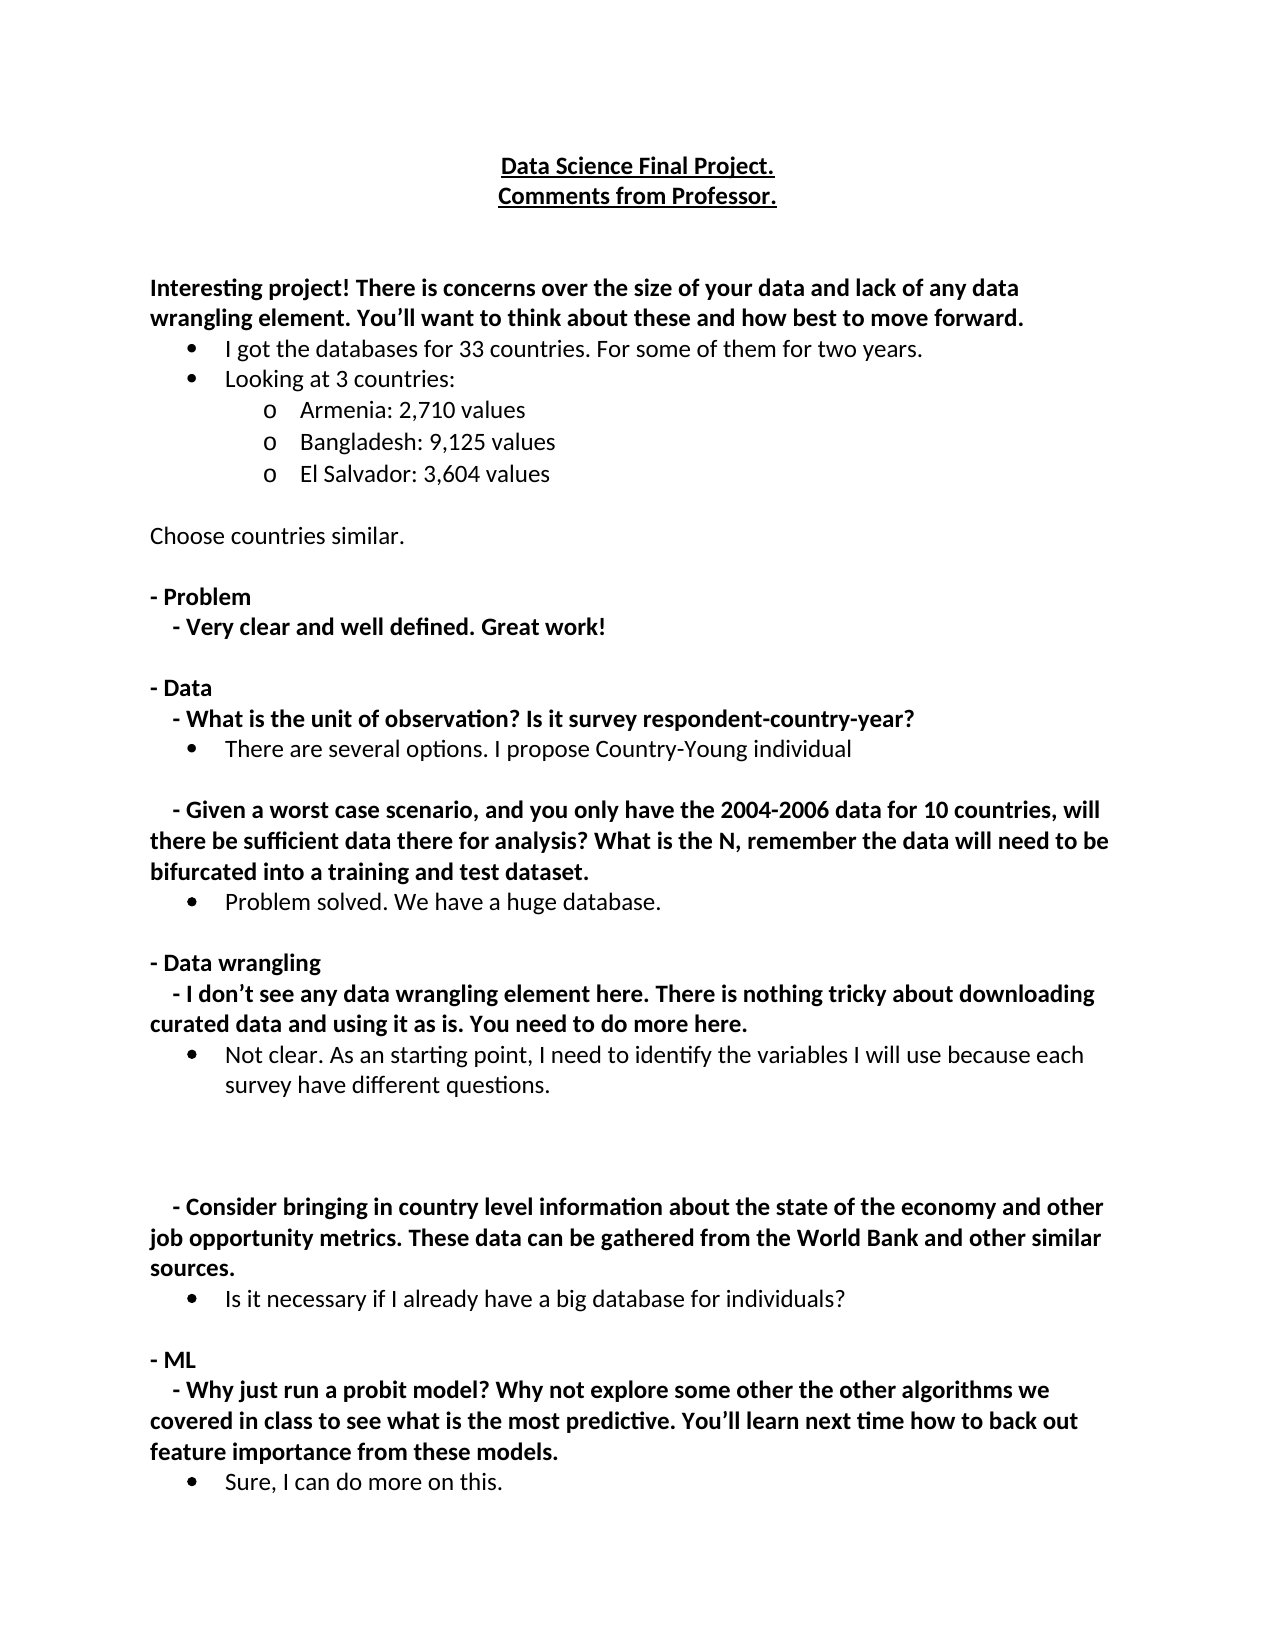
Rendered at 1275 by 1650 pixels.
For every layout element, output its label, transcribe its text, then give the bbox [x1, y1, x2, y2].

text Comments from Professor. [150, 181, 1125, 211]
text - ML [150, 1344, 1125, 1374]
list I got the databases for 33 countries. For some of them for two years. [187, 333, 1125, 364]
text Interesting project! There is concerns over the size of your data and lack of any data wrangling element. You’ll want to think about these and how best to move forward. [150, 272, 1125, 333]
list Bangladesh: 9,125 values [262, 426, 1125, 458]
list There are several options. I propose Country-Young individual [187, 734, 1125, 764]
text - Very clear and well defined. Great work! [150, 612, 1125, 642]
text Choose countries similar. [150, 520, 1125, 551]
text - Consider bringing in country level information about the state of the economy and other job opportunity metrics. These data can be gathered from the World Bank and other similar sources. [150, 1191, 1125, 1283]
list Armenia: 2,710 values [262, 394, 1125, 426]
text - I don’t see any data wrangling element here. There is nothing tricky about downloading curated data and using it as is. You need to do more here. [150, 978, 1125, 1039]
list Is it necessary if I already have a big database for individuals? [187, 1283, 1125, 1313]
text - Given a worst case scenario, and you only have the 2004-2006 data for 10 countries, will there be sufficient data there for analysis? What is the N, remember the data will need to be bifurcated into a training and test dataset. [150, 795, 1125, 886]
text Data Science Final Project. [150, 150, 1125, 181]
text - What is the unit of observation? Is it survey respondent-country-year? [150, 703, 1125, 734]
list Problem solved. We have a huge database. [187, 886, 1125, 917]
list Looking at 3 countries: [187, 364, 1125, 394]
text - Why just run a probit model? Why not explore some other the other algorithms we covered in class to see what is the most predictive. You’ll learn next time how to back out feature importance from these models. [150, 1374, 1125, 1466]
list Sure, I can do more on this. [187, 1466, 1125, 1497]
list Not clear. As an starting point, I need to identify the variables I will use because each survey have different questions. [187, 1039, 1125, 1100]
list El Salvador: 3,604 values [262, 458, 1125, 489]
text - Data [150, 673, 1125, 703]
text - Problem [150, 581, 1125, 612]
text - Data wrangling [150, 947, 1125, 978]
